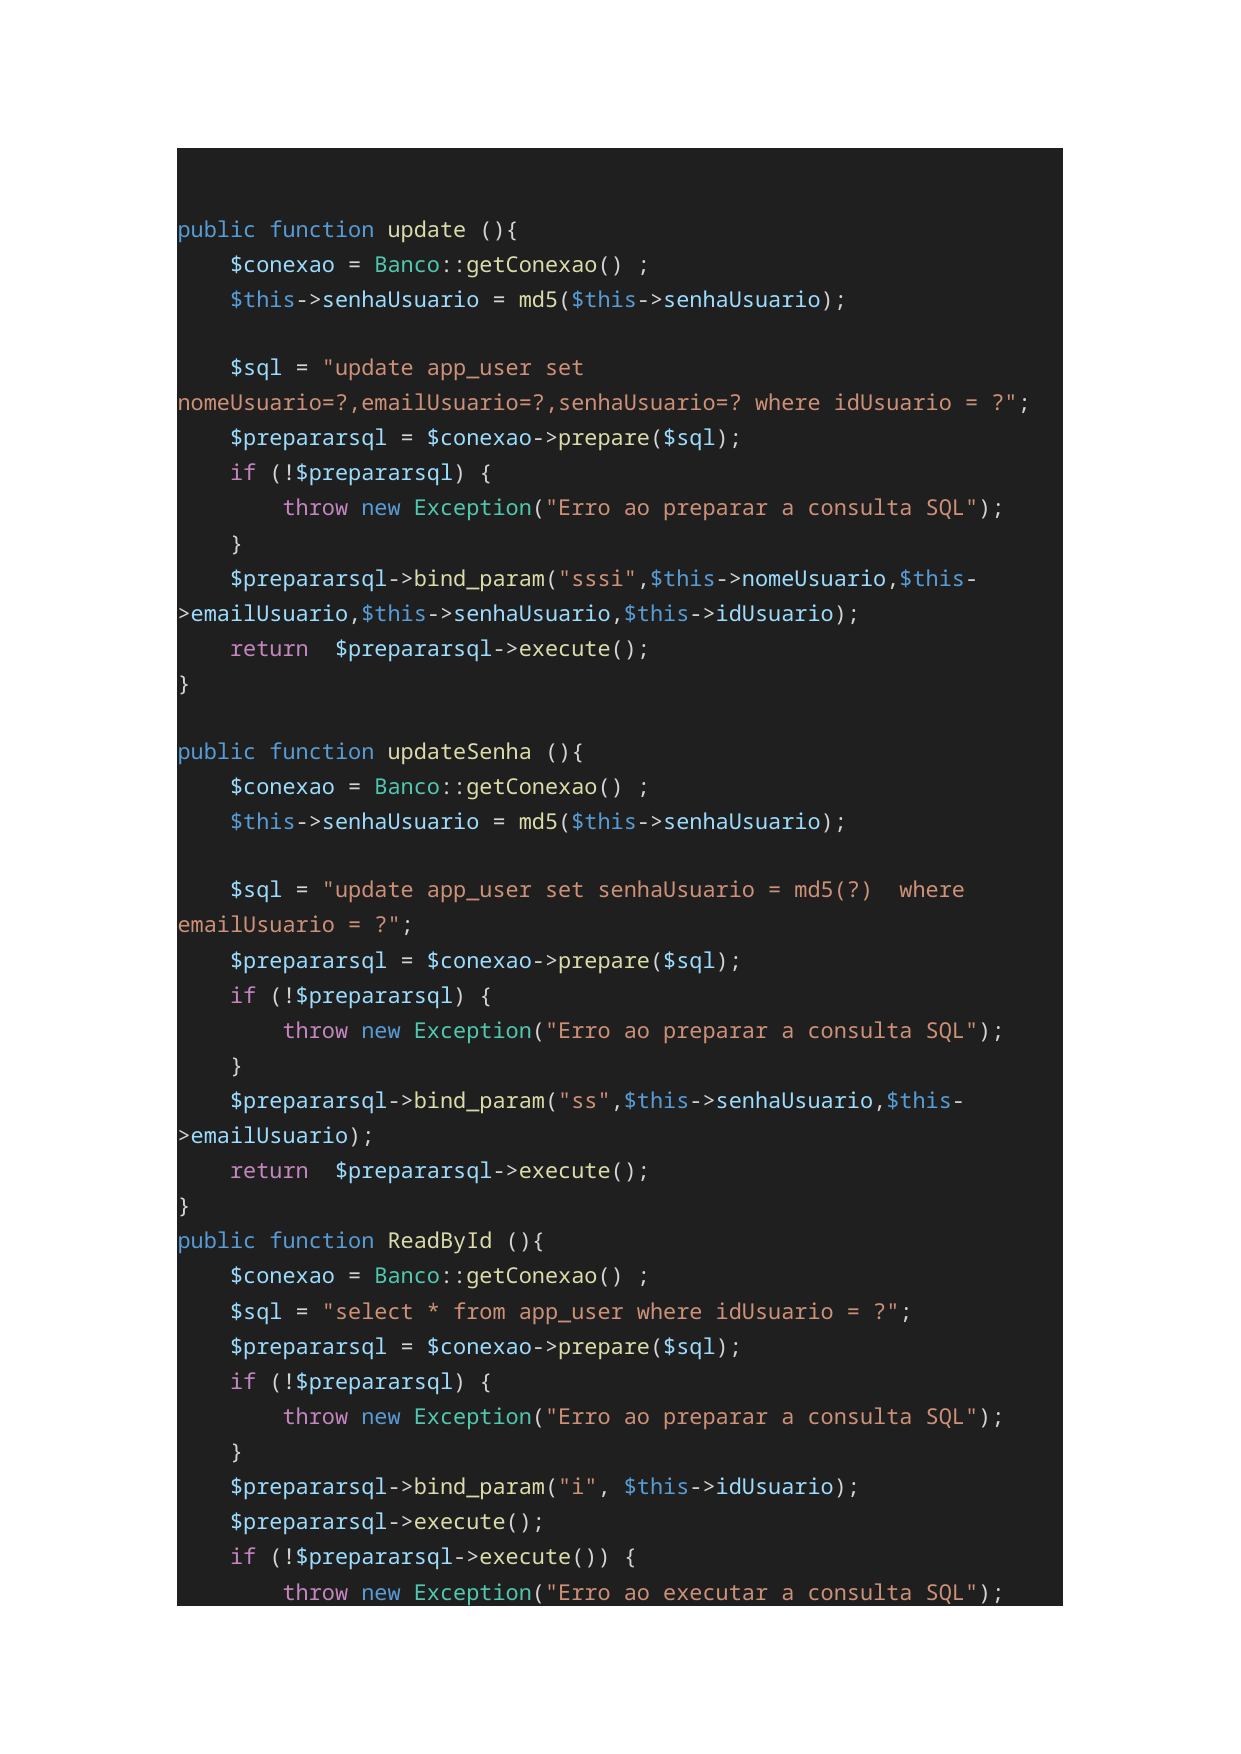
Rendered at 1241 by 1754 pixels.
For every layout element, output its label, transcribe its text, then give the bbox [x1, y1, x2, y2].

text $sql = "update app_user set nomeUsuario=?,emailUsuario=?,senhaUsuario=? where idUsuario = ?"; [177, 352, 1063, 417]
text $prepararsql = $conexao->prepare($sql); [177, 1331, 1063, 1361]
text if (!$prepararsql->execute()) { [177, 1541, 1063, 1571]
text } [177, 1050, 1063, 1080]
text $prepararsql->execute(); [177, 1506, 1063, 1536]
text throw new Exception("Erro ao executar a consulta SQL"); [177, 1576, 1063, 1606]
text public function updateSenha (){ [177, 736, 1063, 766]
text if (!$prepararsql) { [177, 457, 1063, 487]
text $prepararsql->bind_param("sssi",$this->nomeUsuario,$this->emailUsuario,$this->senhaUsuario,$this->idUsuario); [177, 563, 1063, 627]
text $prepararsql->bind_param("i", $this->idUsuario); [177, 1471, 1063, 1501]
text $prepararsql->bind_param("ss",$this->senhaUsuario,$this->emailUsuario); [177, 1085, 1063, 1150]
text $conexao = Banco::getConexao() ; [177, 1261, 1063, 1290]
text if (!$prepararsql) { [177, 1366, 1063, 1396]
text $this->senhaUsuario = md5($this->senhaUsuario); [177, 806, 1063, 836]
text public function ReadById (){ [177, 1225, 1063, 1255]
text $sql = "update app_user set senhaUsuario = md5(?) where emailUsuario = ?"; [177, 874, 1063, 939]
text $this->senhaUsuario = md5($this->senhaUsuario); [177, 284, 1063, 314]
text } [177, 668, 1063, 698]
text public function update (){ [177, 214, 1063, 243]
text $sql = "select * from app_user where idUsuario = ?"; [177, 1296, 1063, 1325]
text $conexao = Banco::getConexao() ; [177, 249, 1063, 278]
text } [177, 1190, 1063, 1220]
text throw new Exception("Erro ao preparar a consulta SQL"); [177, 1015, 1063, 1044]
text $prepararsql = $conexao->prepare($sql); [177, 944, 1063, 974]
text if (!$prepararsql) { [177, 980, 1063, 1009]
text return $prepararsql->execute(); [177, 633, 1063, 663]
text } [177, 527, 1063, 557]
text throw new Exception("Erro ao preparar a consulta SQL"); [177, 1401, 1063, 1431]
text return $prepararsql->execute(); [177, 1155, 1063, 1185]
text } [177, 1436, 1063, 1466]
text $conexao = Banco::getConexao() ; [177, 771, 1063, 801]
text $prepararsql = $conexao->prepare($sql); [177, 422, 1063, 452]
text throw new Exception("Erro ao preparar a consulta SQL"); [177, 492, 1063, 522]
